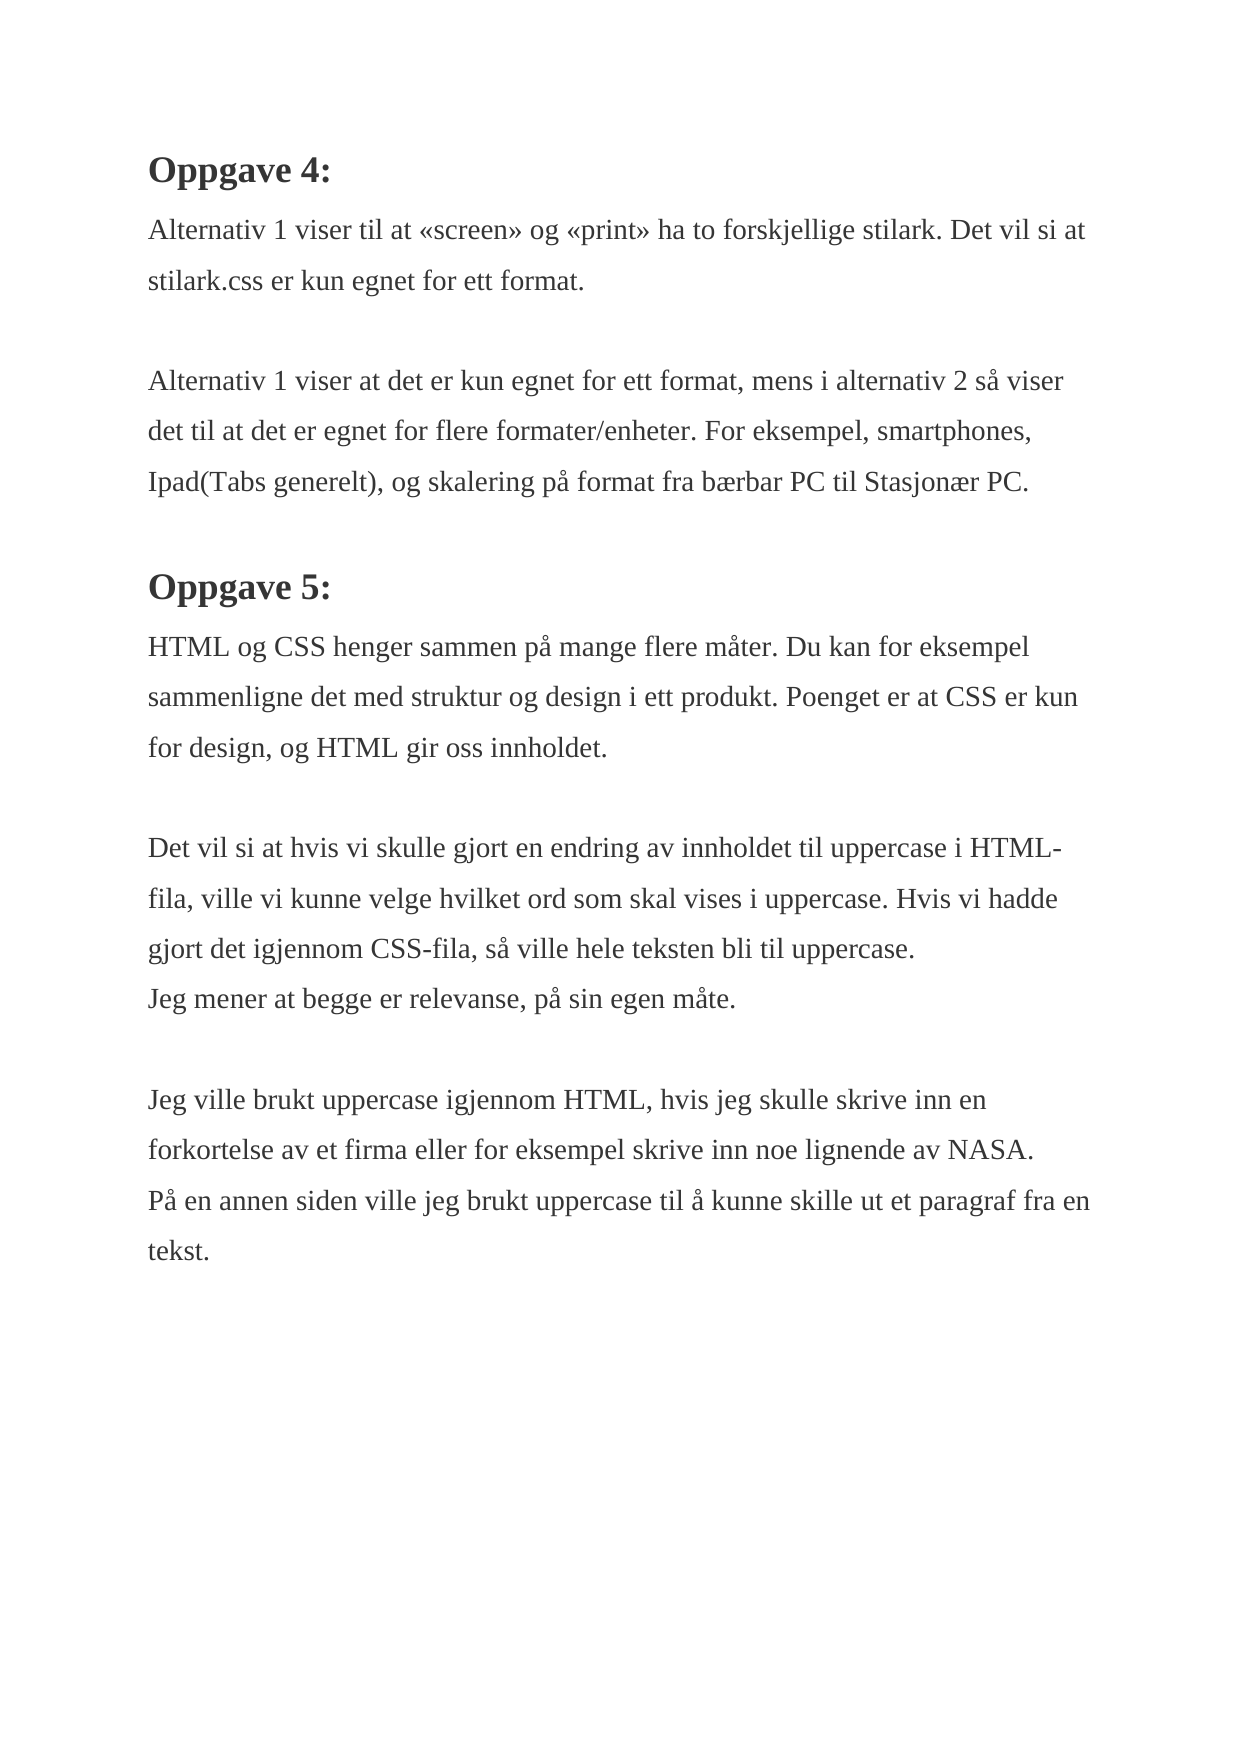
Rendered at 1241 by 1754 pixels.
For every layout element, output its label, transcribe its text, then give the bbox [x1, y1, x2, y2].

text Jeg ville brukt uppercase igjennom HTML, hvis jeg skulle skrive inn en forkortelse av et firma eller for eksempel skrive inn noe lignende av NASA. [148, 1082, 1093, 1166]
text Oppgave 5: [148, 564, 1093, 608]
text Alternativ 1 viser til at «screen» og «print» ha to forskjellige stilark. Det vil si at stilark.css er kun egnet for ett format. [148, 212, 1093, 296]
text På en annen siden ville jeg brukt uppercase til å kunne skille ut et paragraf fra en tekst. [148, 1183, 1093, 1266]
text Alternativ 1 viser at det er kun egnet for ett format, mens i alternativ 2 så viser det til at det er egnet for flere formater/enheter. For eksempel, smartphones, Ipad(Tabs generelt), og skalering på format fra bærbar PC til Stasjonær PC. [148, 363, 1093, 497]
text Det vil si at hvis vi skulle gjort en endring av innholdet til uppercase i HTML-fila, ville vi kunne velge hvilket ord som skal vises i uppercase. Hvis vi hadde gjort det igjennom CSS-fila, så ville hele teksten bli til uppercase. [148, 830, 1093, 964]
text HTML og CSS henger sammen på mange flere måter. Du kan for eksempel sammenligne det med struktur og design i ett produkt. Poenget er at CSS er kun for design, og HTML gir oss innholdet. [148, 629, 1093, 763]
text Oppgave 4: [148, 148, 1093, 191]
text Jeg mener at begge er relevanse, på sin egen måte. [148, 981, 1093, 1015]
